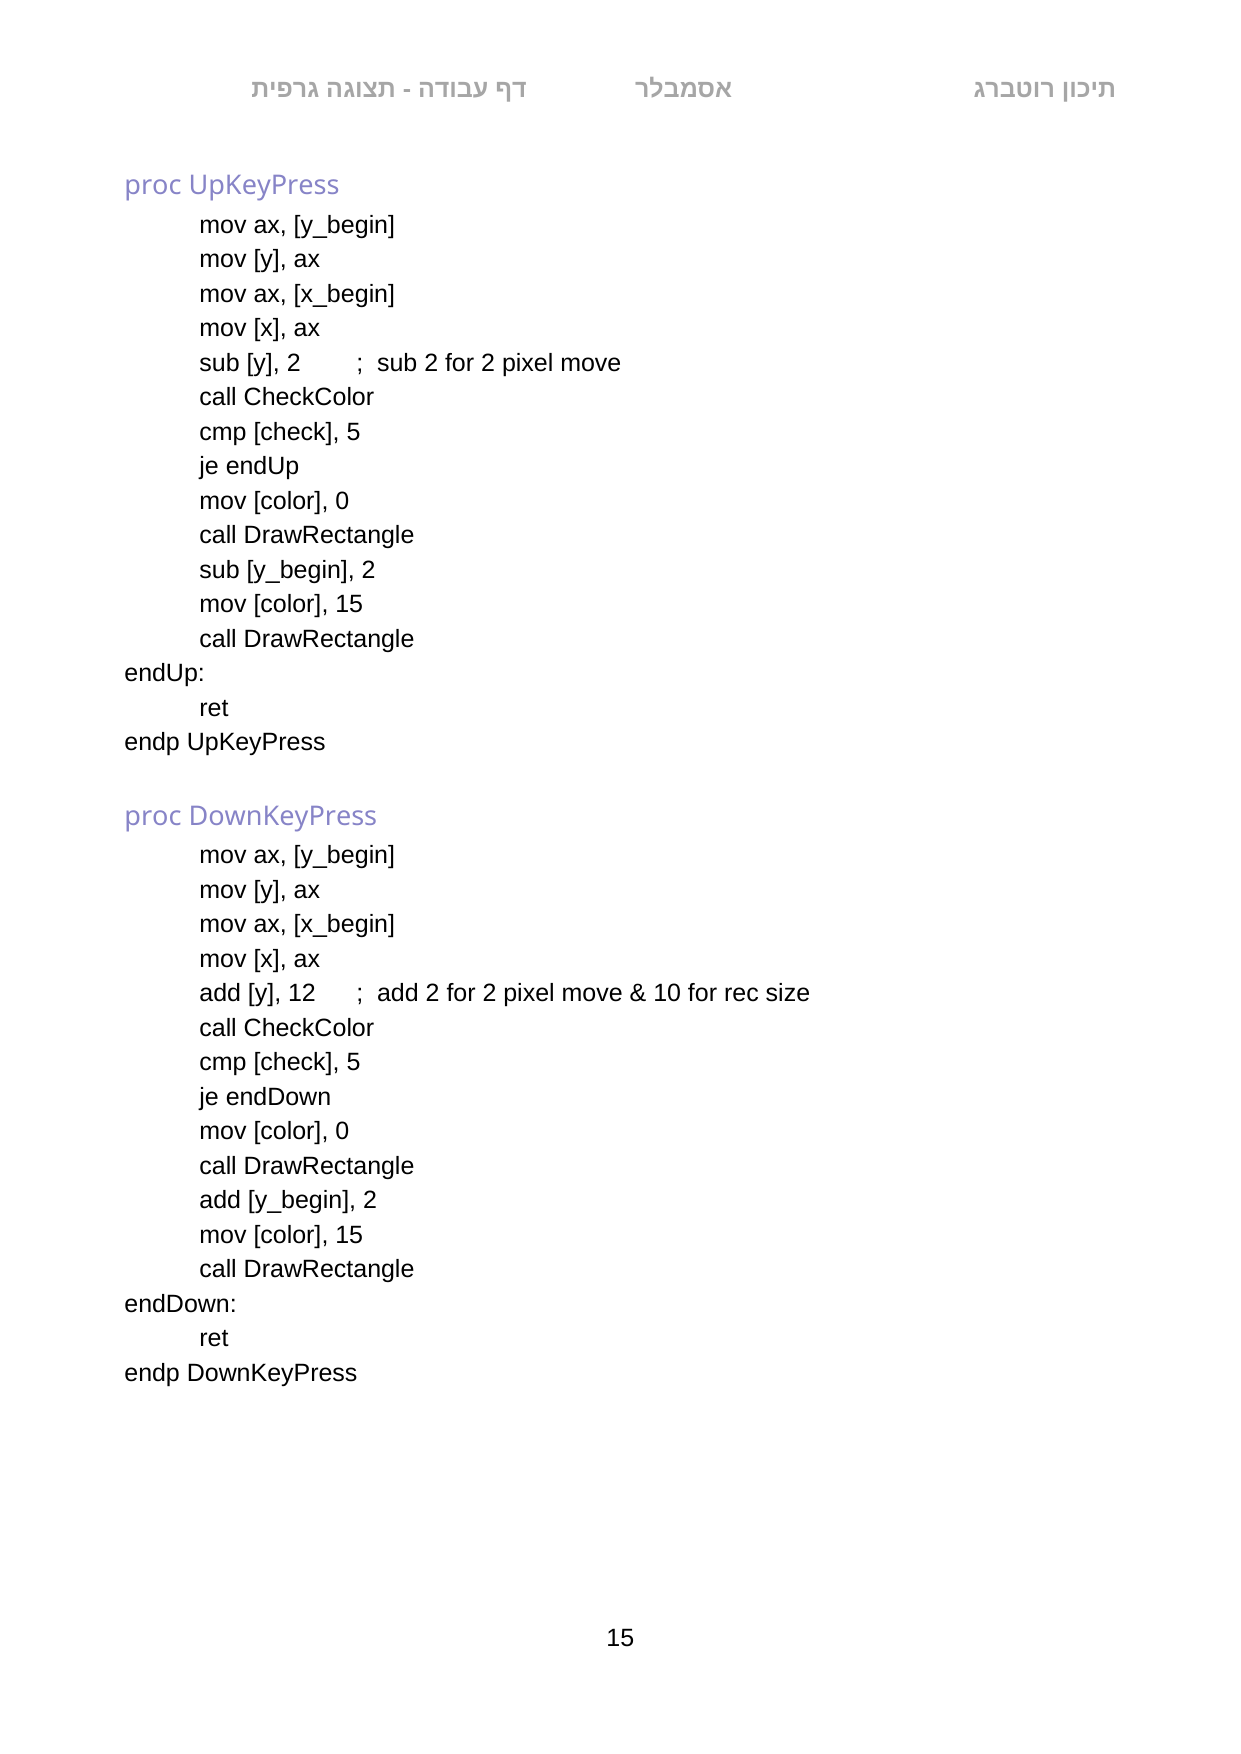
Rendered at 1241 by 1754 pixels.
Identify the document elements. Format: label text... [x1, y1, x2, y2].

text je endUp [124, 451, 1116, 480]
text mov [x], ax [124, 944, 1116, 972]
text ret [124, 1323, 1116, 1352]
text endp UpKeyPress [124, 727, 1116, 756]
text endp DownKeyPress [124, 1357, 1116, 1386]
text proc DownKeyPress [124, 796, 1116, 833]
text endUp: [124, 658, 1116, 687]
text call DrawRectangle [124, 1254, 1116, 1283]
text cmp [check], 5 [124, 1047, 1116, 1076]
text mov ax, [x_begin] [124, 279, 1116, 308]
text call DrawRectangle [124, 520, 1116, 549]
text sub [y_begin], 2 [124, 555, 1116, 583]
text mov ax, [y_begin] [124, 840, 1116, 869]
text mov [color], 0 [124, 486, 1116, 514]
text add [y_begin], 2 [124, 1185, 1116, 1214]
text call DrawRectangle [124, 624, 1116, 652]
text add [y], 12 ; add 2 for 2 pixel move & 10 for rec size [124, 978, 1116, 1007]
text mov [x], ax [124, 313, 1116, 342]
text call DrawRectangle [124, 1151, 1116, 1179]
text endDown: [124, 1288, 1116, 1317]
text je endDown [124, 1082, 1116, 1110]
text call CheckColor [124, 382, 1116, 411]
text proc UpKeyPress [124, 166, 1116, 203]
text mov ax, [y_begin] [124, 210, 1116, 239]
text call CheckColor [124, 1013, 1116, 1041]
text sub [y], 2 ; sub 2 for 2 pixel move [124, 348, 1116, 377]
text mov [color], 0 [124, 1116, 1116, 1145]
text cmp [check], 5 [124, 417, 1116, 446]
text mov [color], 15 [124, 589, 1116, 618]
text mov [y], ax [124, 875, 1116, 903]
text mov ax, [x_begin] [124, 909, 1116, 938]
text mov [y], ax [124, 244, 1116, 273]
text ret [124, 693, 1116, 721]
text mov [color], 15 [124, 1219, 1116, 1248]
